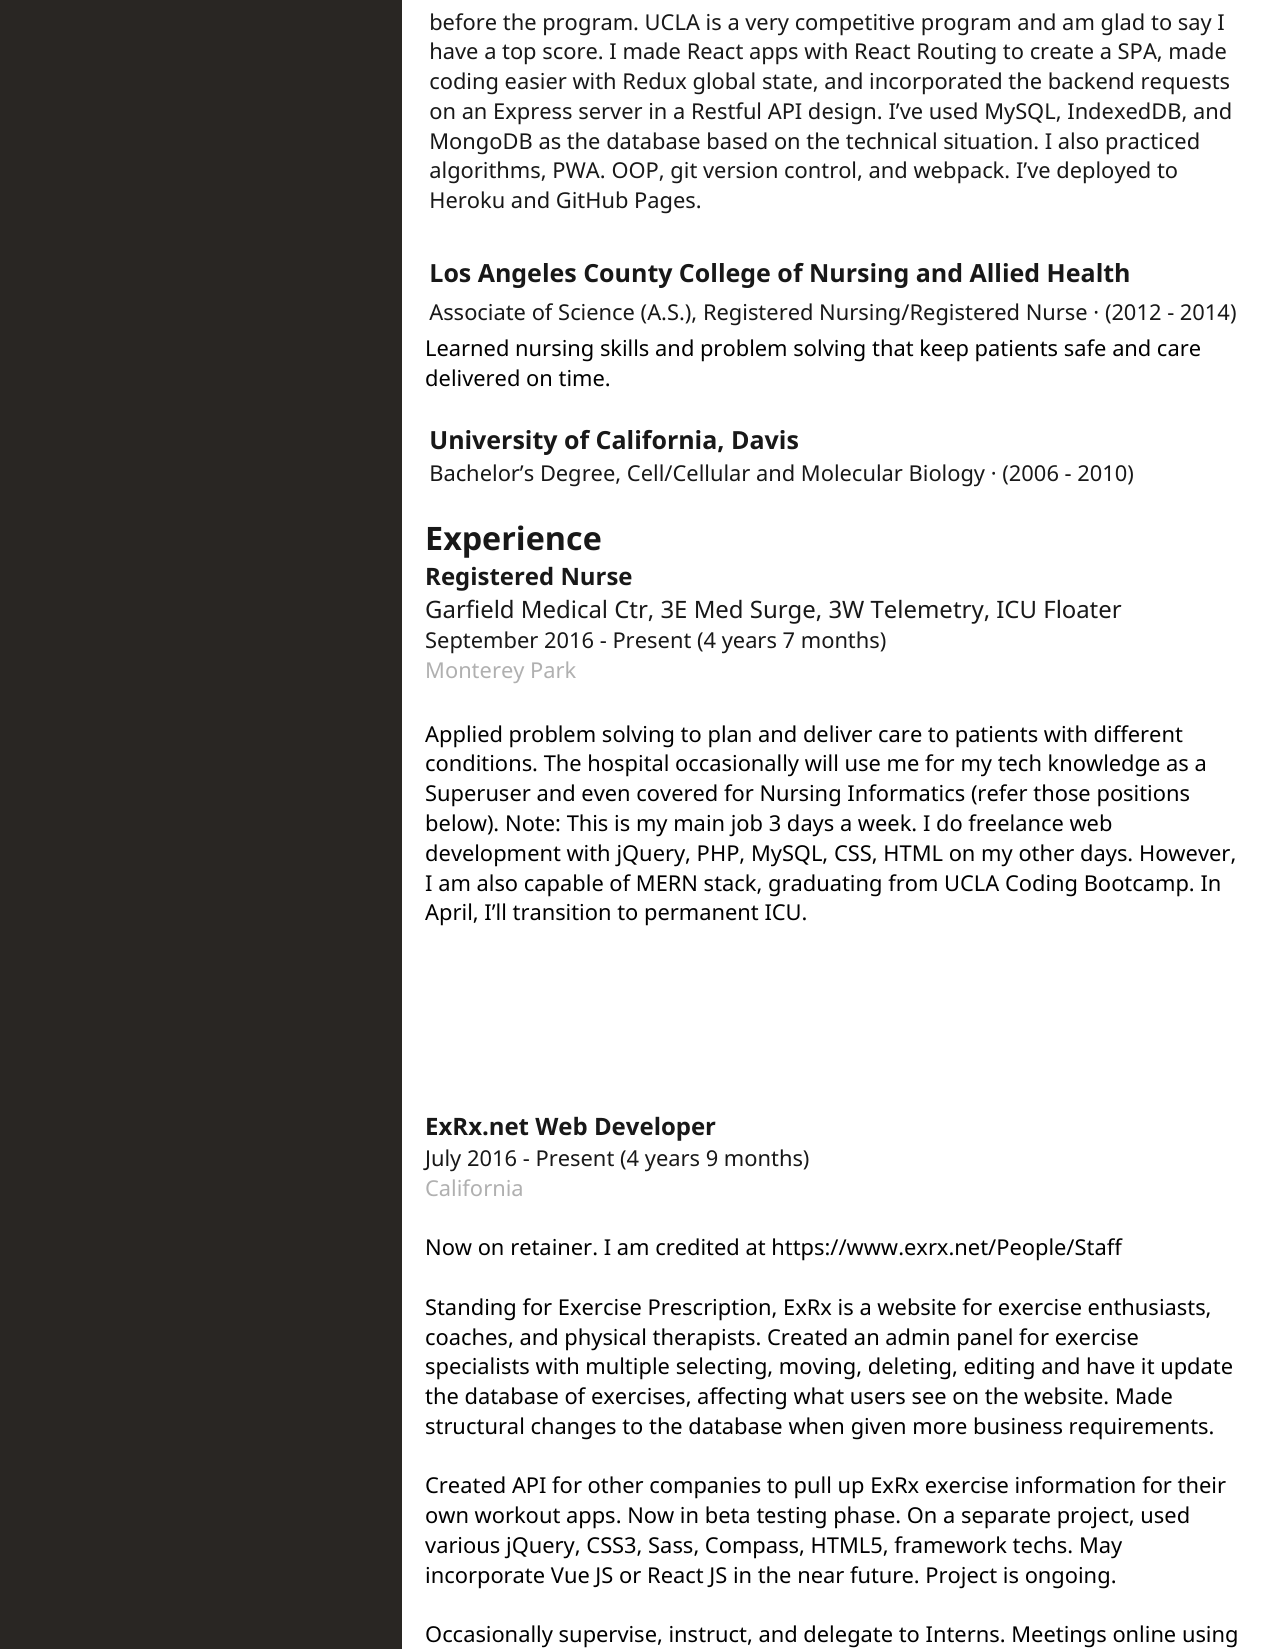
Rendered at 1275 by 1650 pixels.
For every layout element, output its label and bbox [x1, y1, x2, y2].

table_header [403, 0, 1265, 1649]
table_header [0, 0, 402, 1649]
